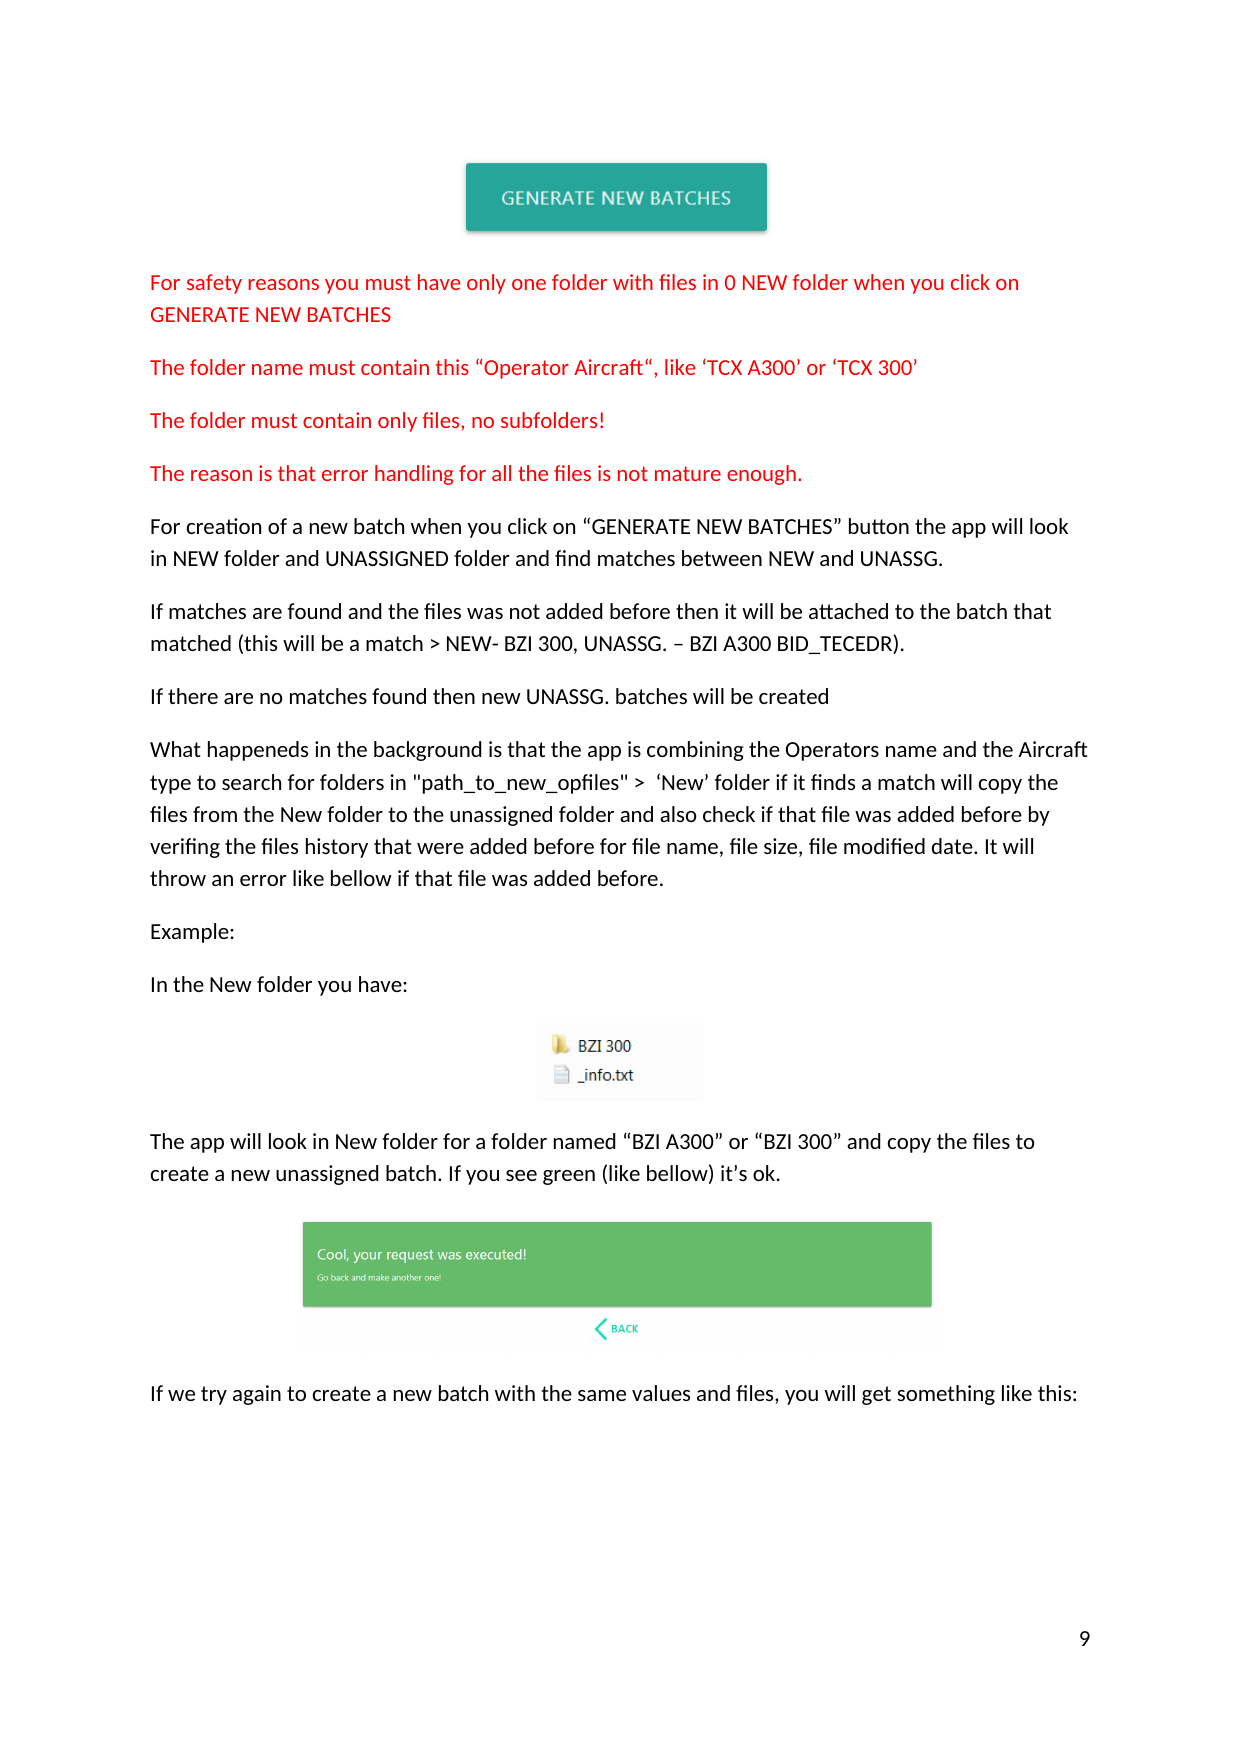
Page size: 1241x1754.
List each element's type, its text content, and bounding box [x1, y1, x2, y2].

picture [458, 150, 782, 243]
text Example: [150, 917, 1090, 945]
text If matches are found and the files was not added before then it will be attached to the batch that matched (this will be a match > NEW- BZI 300, UNASSG. – BZI A300 BID_TECEDR). [150, 597, 1090, 657]
text The folder name must contain this “Operator Aircraft“, like ‘TCX A300’ or ‘TCX 300’ [150, 353, 1090, 381]
text If there are no matches found then new UNASSG. batches will be created [150, 682, 1090, 711]
text The app will look in New folder for a folder named “BZI A300” or “BZI 300” and copy the files to create a new unassigned batch. If you see green (like bellow) it’s ok. [150, 1127, 1090, 1187]
text The folder must contain only files, no subfolders! [150, 406, 1090, 434]
picture [536, 1023, 704, 1102]
text If we try again to create a new batch with the same values and files, you will get something like this: [150, 1379, 1090, 1407]
text What happeneds in the background is that the app is combining the Operators name and the Aircraft type to search for folders in "path_to_new_opfiles" > ‘New’ folder if it finds a match will copy the files from the New folder to the unassigned folder and also check if that file was added before by verifing the files history that were added before for file name, file size, file modified date. It will throw an error like bellow if that file was added before. [150, 736, 1090, 892]
picture [295, 1212, 945, 1354]
text For safety reasons you must have only one folder with files in 0 NEW folder when you click on GENERATE NEW BATCHES [150, 268, 1090, 328]
text For creation of a new batch when you click on “GENERATE NEW BATCHES” button the app will look in NEW folder and UNASSIGNED folder and find matches between NEW and UNASSG. [150, 512, 1090, 572]
text The reason is that error handling for all the files is not mature enough. [150, 459, 1090, 487]
text In the New folder you have: [150, 970, 1090, 998]
